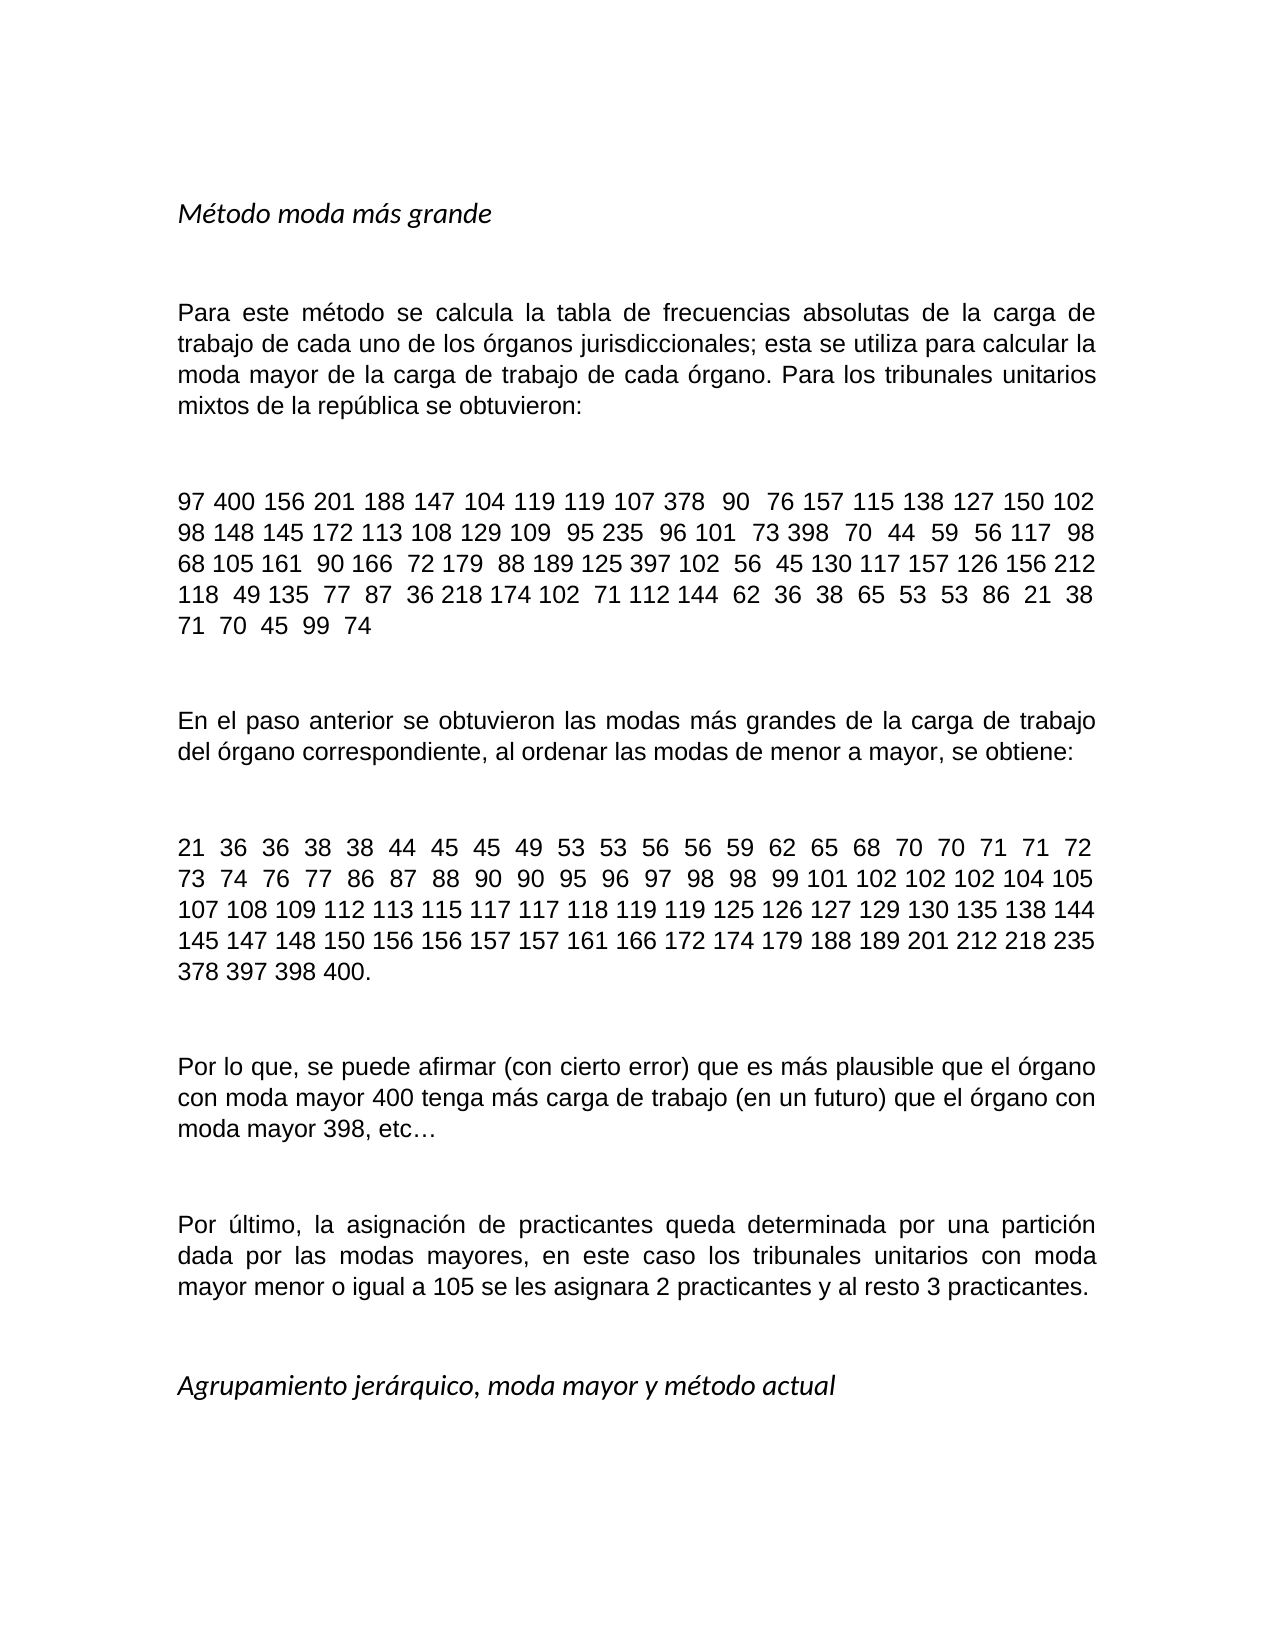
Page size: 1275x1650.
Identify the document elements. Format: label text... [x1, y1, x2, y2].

text Agrupamiento jerárquico, moda mayor y método actual [177, 1367, 1098, 1403]
text Por lo que, se puede afirmar (con cierto error) que es más plausible que el órgano con moda mayor 400 tenga más carga de trabajo (en un futuro) que el órgano con moda mayor 398, etc… [177, 1052, 1098, 1143]
text 97 400 156 201 188 147 104 119 119 107 378 90 76 157 115 138 127 150 102 98 148 145 172 113 108 129 109 95 235 96 101 73 398 70 44 59 56 117 98 68 105 161 90 166 72 179 88 189 125 397 102 56 45 130 117 157 126 156 212 118 49 135 77 87 36 218 174 102 71 112 144 62 36 38 65 53 53 86 21 38 71 70 45 99 74 [177, 487, 1098, 639]
text 21 36 36 38 38 44 45 45 49 53 53 56 56 59 62 65 68 70 70 71 71 72 73 74 76 77 86 87 88 90 90 95 96 97 98 98 99 101 102 102 102 104 105 107 108 109 112 113 115 117 117 118 119 119 125 126 127 129 130 135 138 144 145 147 148 150 156 156 157 157 161 166 172 174 179 188 189 201 212 218 235 378 397 398 400. [177, 833, 1098, 986]
text Por último, la asignación de practicantes queda determinada por una partición dada por las modas mayores, en este caso los tribunales unitarios con moda mayor menor o igual a 105 se les asignara 2 practicantes y al resto 3 practicantes. [177, 1210, 1098, 1301]
text En el paso anterior se obtuvieron las modas más grandes de la carga de trabajo del órgano correspondiente, al ordenar las modas de menor a mayor, se obtiene: [177, 706, 1098, 766]
text Método moda más grande [177, 195, 1098, 231]
text Para este método se calcula la tabla de frecuencias absolutas de la carga de trabajo de cada uno de los órganos jurisdiccionales; esta se utiliza para calcular la moda mayor de la carga de trabajo de cada órgano. Para los tribunales unitarios mixtos de la república se obtuvieron: [177, 298, 1098, 420]
